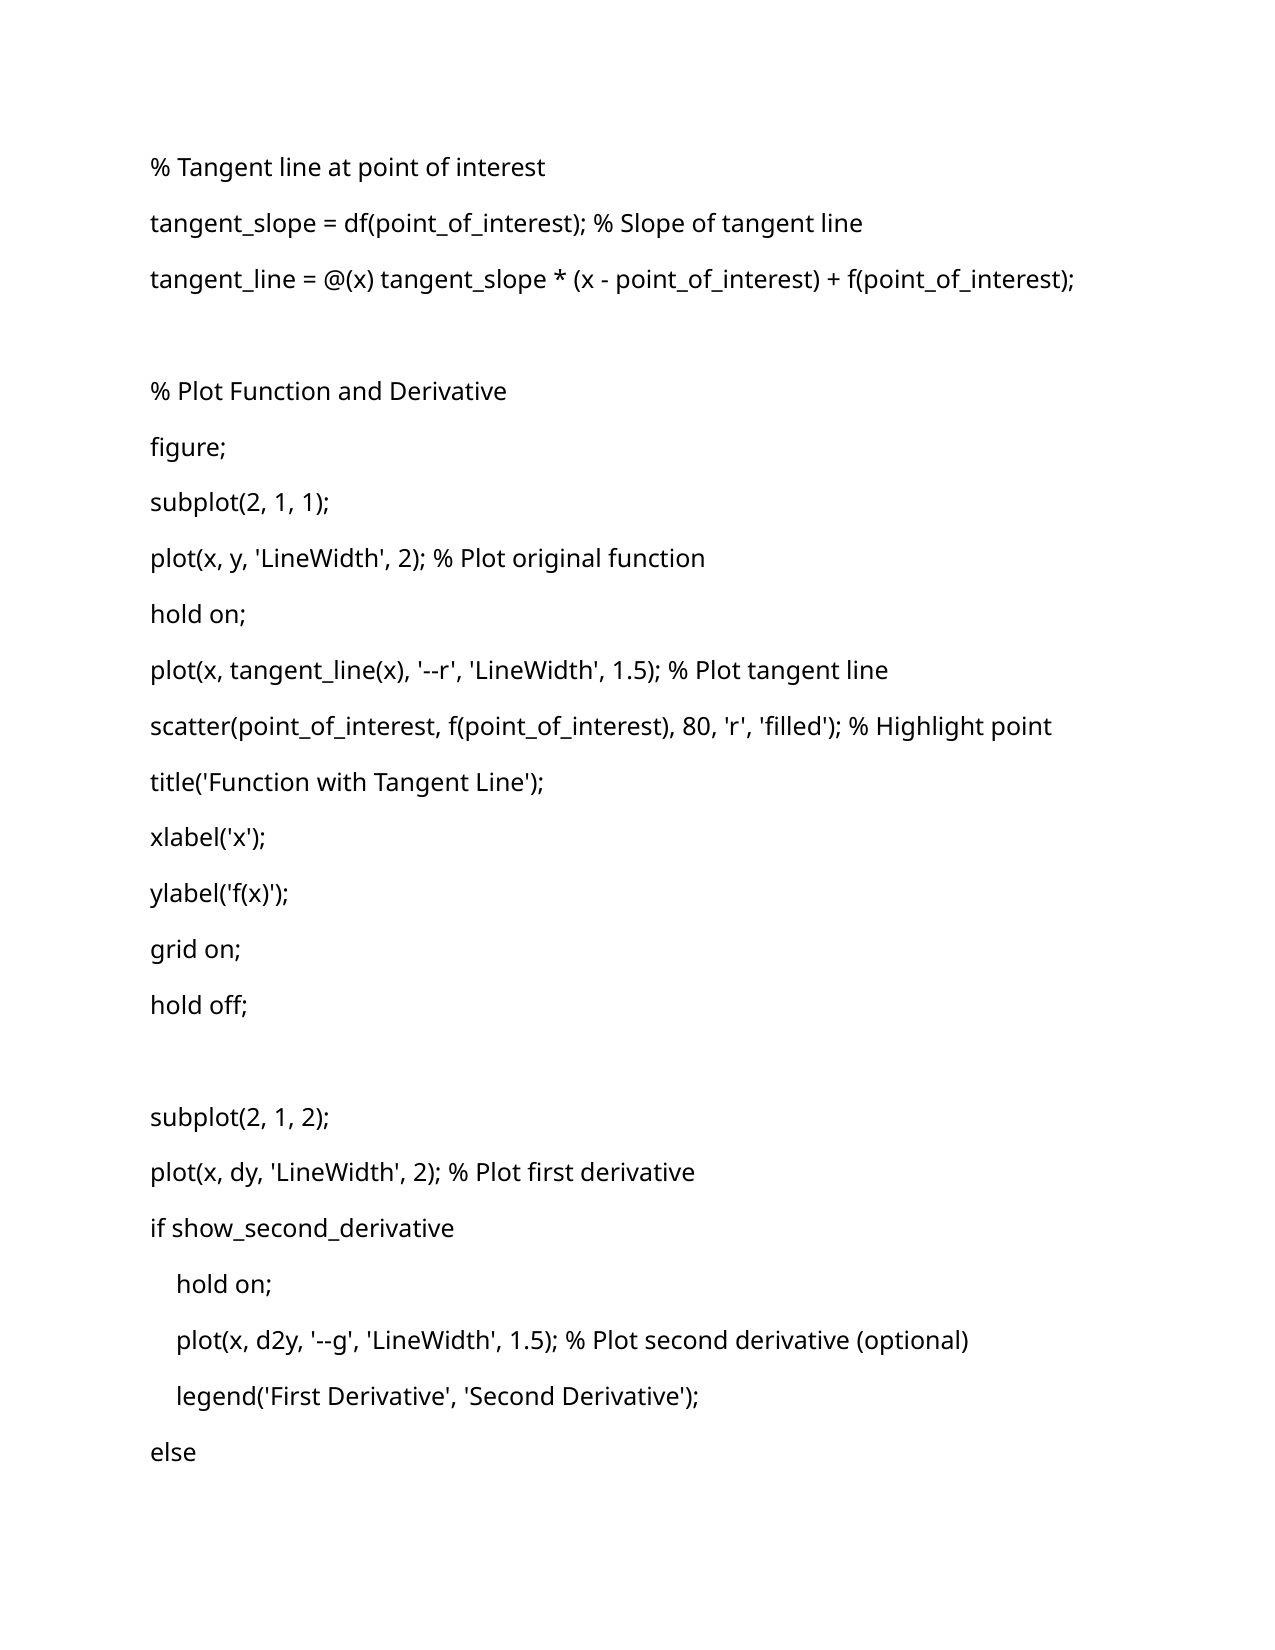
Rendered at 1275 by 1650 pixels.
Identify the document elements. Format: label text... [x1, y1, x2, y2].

text hold on; [150, 597, 1125, 631]
text grid on; [150, 932, 1125, 966]
text hold on; [150, 1267, 1125, 1301]
text subplot(2, 1, 1); [150, 485, 1125, 519]
text plot(x, tangent_line(x), '--r', 'LineWidth', 1.5); % Plot tangent line [150, 652, 1125, 687]
text tangent_line = @(x) tangent_slope * (x - point_of_interest) + f(point_of_interest); [150, 262, 1125, 296]
text % Tangent line at point of interest [150, 150, 1125, 184]
text plot(x, d2y, '--g', 'LineWidth', 1.5); % Plot second derivative (optional) [150, 1322, 1125, 1357]
text subplot(2, 1, 2); [150, 1099, 1125, 1133]
text scatter(point_of_interest, f(point_of_interest), 80, 'r', 'filled'); % Highlight point [150, 708, 1125, 742]
text legend('First Derivative', 'Second Derivative'); [150, 1378, 1125, 1412]
text % Plot Function and Derivative [150, 373, 1125, 407]
text ylabel('f(x)'); [150, 876, 1125, 910]
text if show_second_derivative [150, 1211, 1125, 1245]
text hold off; [150, 987, 1125, 1022]
text plot(x, dy, 'LineWidth', 2); % Plot first derivative [150, 1155, 1125, 1189]
text figure; [150, 429, 1125, 463]
text xlabel('x'); [150, 820, 1125, 854]
text else [150, 1434, 1125, 1468]
text plot(x, y, 'LineWidth', 2); % Plot original function [150, 541, 1125, 575]
text tangent_slope = df(point_of_interest); % Slope of tangent line [150, 206, 1125, 240]
text title('Function with Tangent Line'); [150, 764, 1125, 798]
